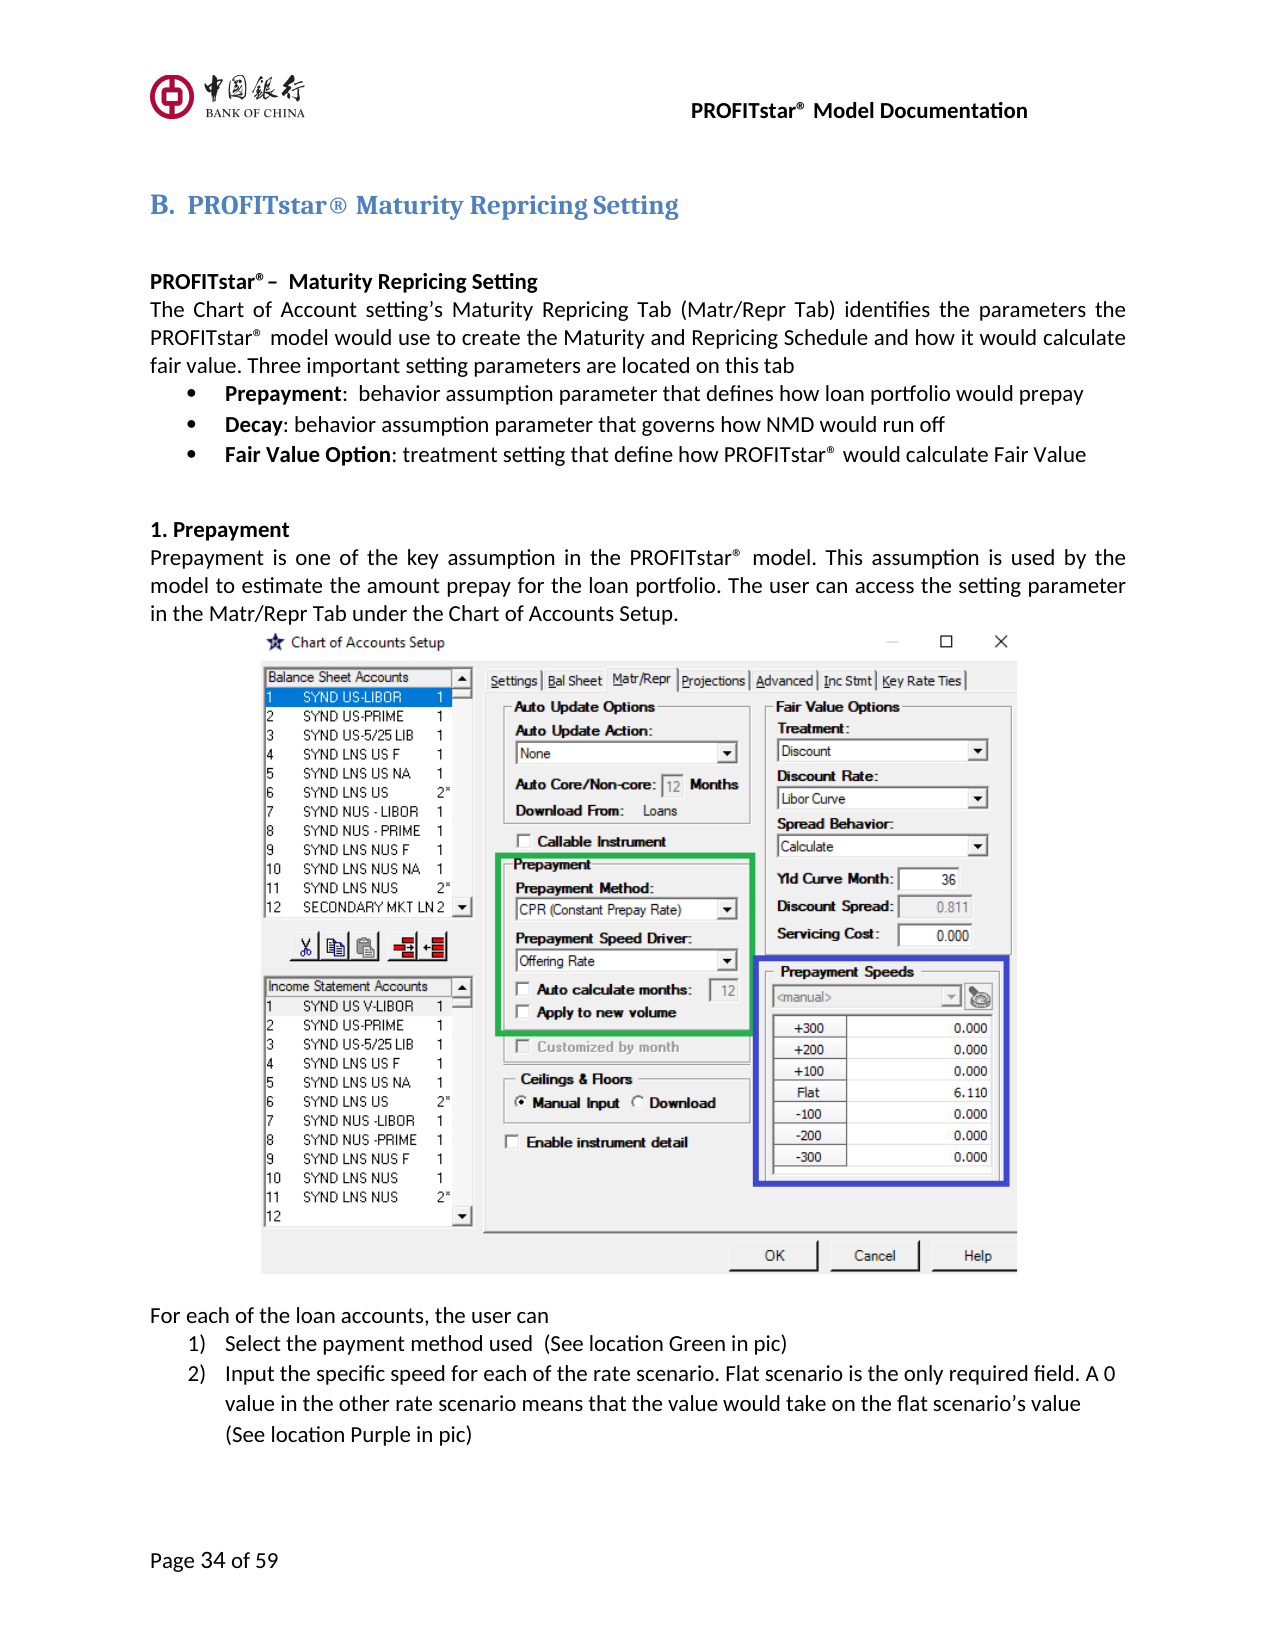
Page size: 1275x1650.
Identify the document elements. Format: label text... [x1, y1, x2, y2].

picture [150, 75, 305, 119]
text The Chart of Account setting’s Maturity Repricing Tab (Matr/Repr Tab) identifies the parameters the PROFITstar® model would use to create the Maturity and Repricing Schedule and how it would calculate fair value. Three important setting parameters are located on this tab [150, 295, 1128, 379]
list Select the payment method used (See location Green in pic) [187, 1329, 1125, 1357]
list Fair Value Option: treatment setting that define how PROFITstar® would calculate Fair Value [187, 440, 1125, 468]
picture [260, 626, 1018, 1274]
list Input the specific speed for each of the rate scenario. Flat scenario is the only required field. A 0 value in the other rate scenario means that the value would take on the flat scenario’s value (See location Purple in pic) [187, 1359, 1125, 1448]
list Decay: behavior assumption parameter that governs how NMD would run off [187, 410, 1125, 438]
list Prepayment: behavior assumption parameter that defines how loan portfolio would prepay [187, 379, 1125, 407]
text 1. Prepayment [150, 515, 1128, 543]
text PROFITstar®– Maturity Repricing Setting [150, 267, 1128, 295]
text Prepayment is one of the key assumption in the PROFITstar® model. This assumption is used by the model to estimate the amount prepay for the loan portfolio. The user can access the setting parameter in the Matr/Repr Tab under the Chart of Accounts Setup. [150, 543, 1128, 627]
subtitle PROFITstar® Maturity Repricing Setting [150, 188, 1125, 222]
text For each of the loan accounts, the user can [150, 1301, 1128, 1329]
